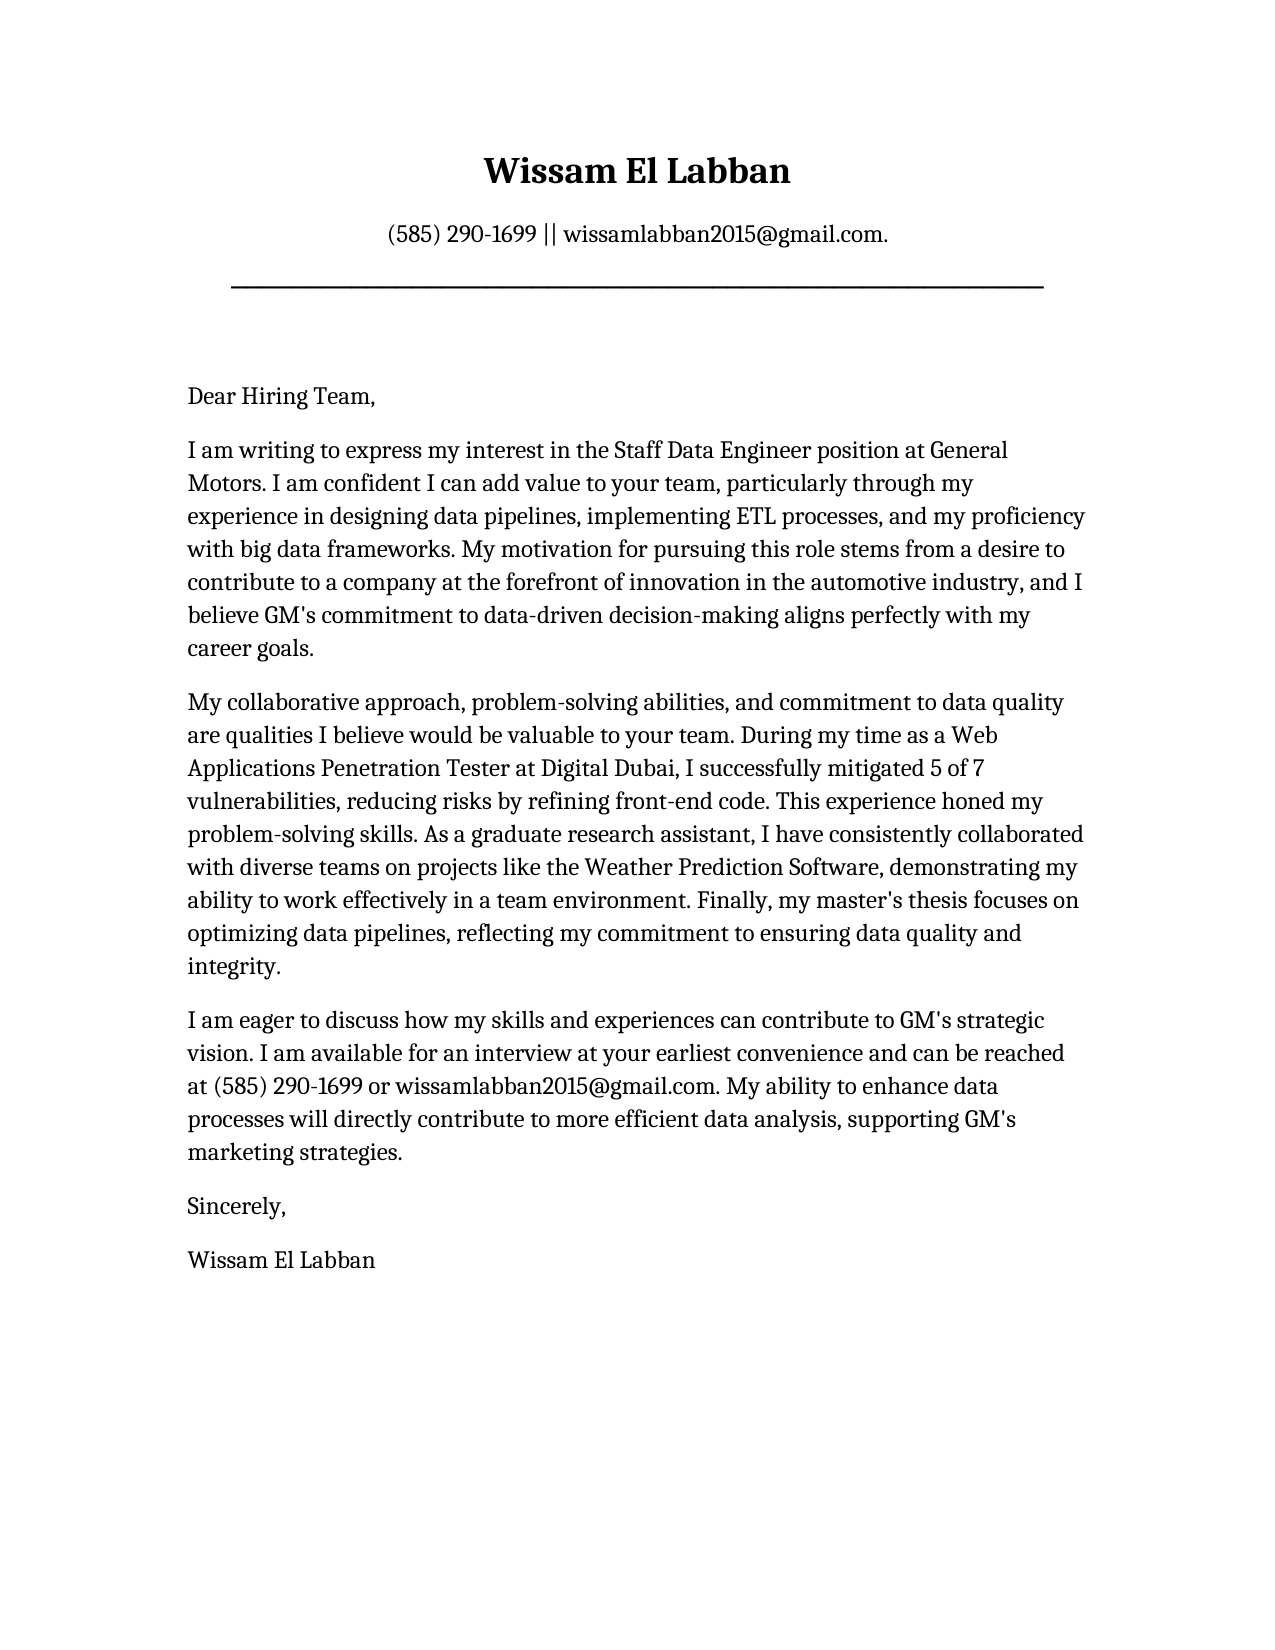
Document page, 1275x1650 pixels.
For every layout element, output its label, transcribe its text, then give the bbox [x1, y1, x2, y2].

text Wissam El Labban [187, 150, 1087, 193]
text Dear Hiring Team, [187, 382, 1087, 411]
text I am eager to discuss how my skills and experiences can contribute to GM's strategic vision. I am available for an interview at your earliest convenience and can be reached at (585) 290-1699 or wissamlabban2015@gmail.com. My ability to enhance data processes will directly contribute to more efficient data analysis, supporting GM's marketing strategies. [187, 1006, 1087, 1167]
text Sincerely, [187, 1192, 1087, 1221]
text ────────────────────────────────────────────────────── [187, 274, 1087, 303]
text (585) 290-1699 || wissamlabban2015@gmail.com. [187, 220, 1087, 249]
text I am writing to express my interest in the Staff Data Engineer position at General Motors. I am confident I can add value to your team, particularly through my experience in designing data pipelines, implementing ETL processes, and my proficiency with big data frameworks. My motivation for pursuing this role stems from a desire to contribute to a company at the forefront of innovation in the automotive industry, and I believe GM's commitment to data-driven decision-making aligns perfectly with my career goals. [187, 436, 1087, 663]
text My collaborative approach, problem-solving abilities, and commitment to data quality are qualities I believe would be valuable to your team. During my time as a Web Applications Penetration Tester at Digital Dubai, I successfully mitigated 5 of 7 vulnerabilities, reducing risks by refining front-end code. This experience honed my problem-solving skills. As a graduate research assistant, I have consistently collaborated with diverse teams on projects like the Weather Prediction Software, demonstrating my ability to work effectively in a team environment. Finally, my master's thesis focuses on optimizing data pipelines, reflecting my commitment to ensuring data quality and integrity. [187, 688, 1087, 981]
text Wissam El Labban [187, 1246, 1087, 1274]
